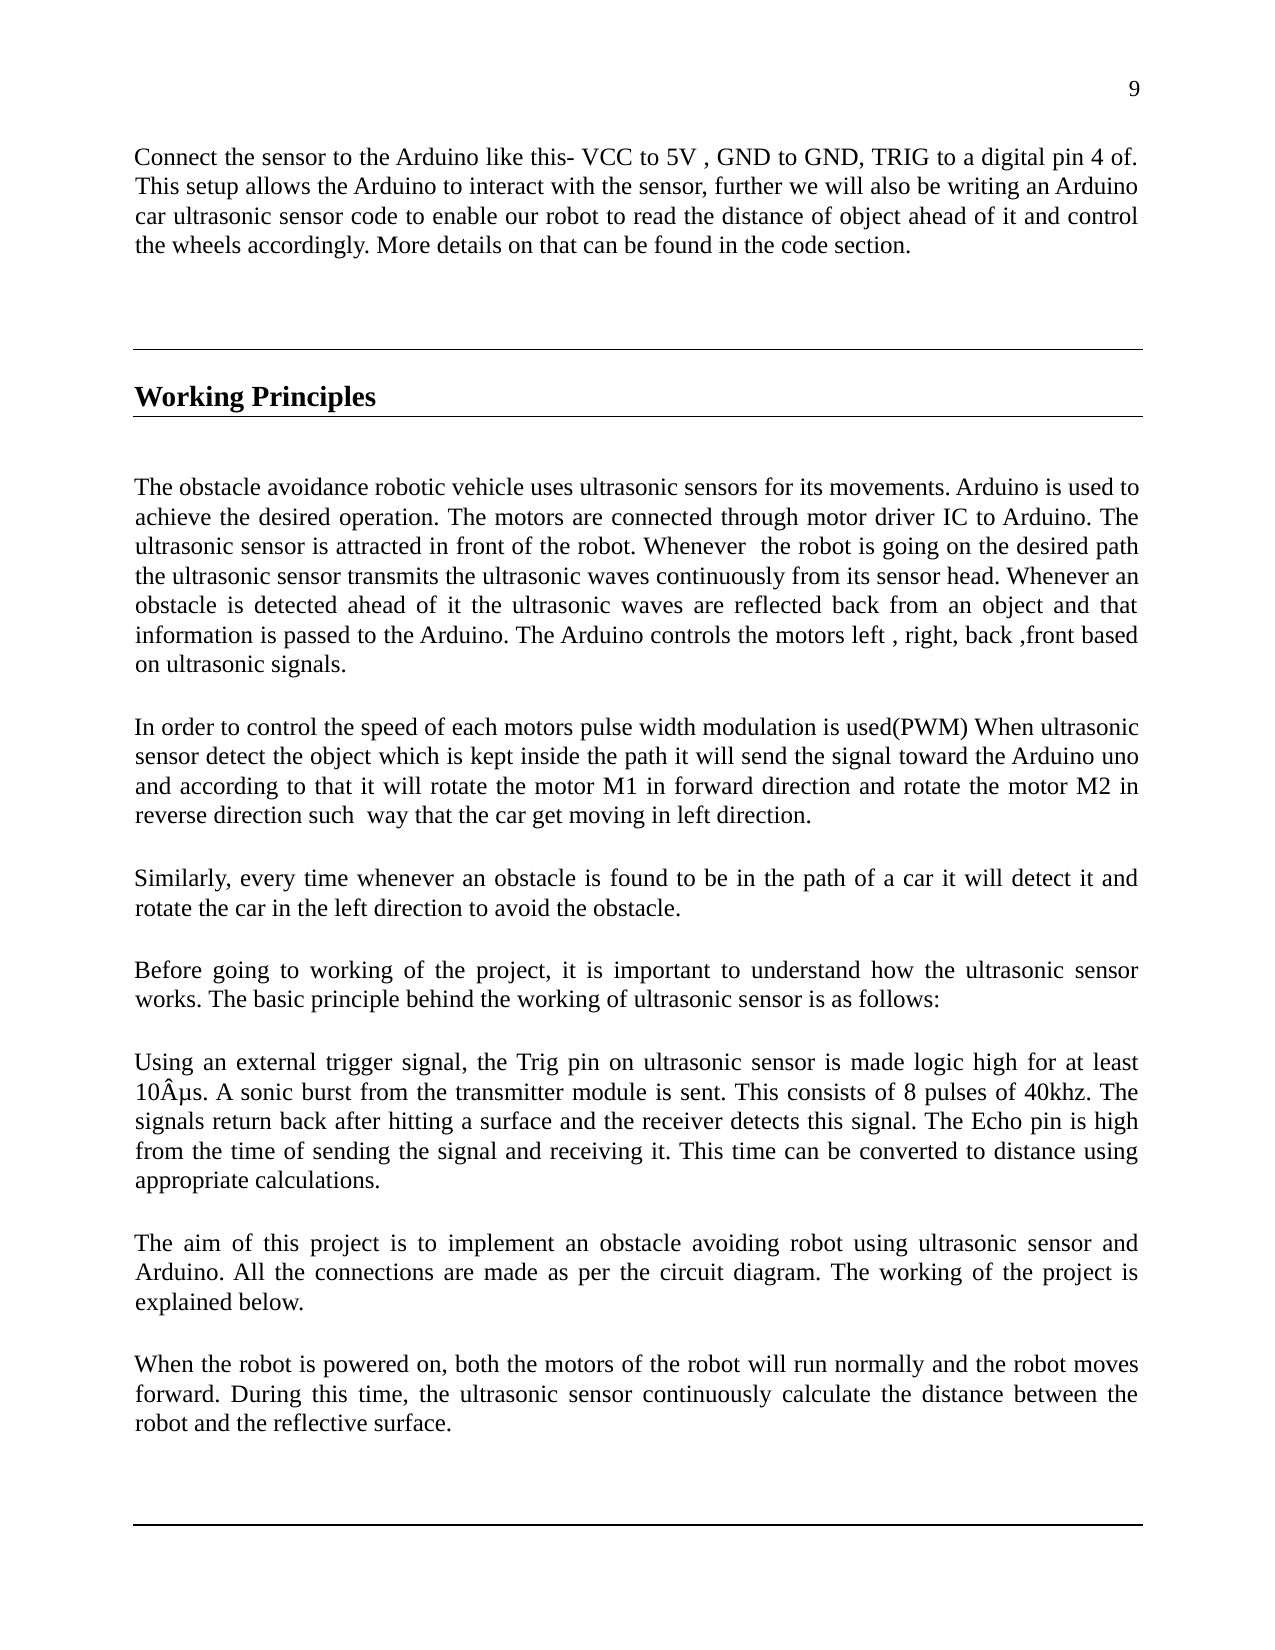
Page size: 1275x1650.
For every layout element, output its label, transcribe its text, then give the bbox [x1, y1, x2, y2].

text In order to control the speed of each motors pulse width modulation is used(PWM) When ultrasonic sensor detect the object which is kept inside the path it will send the signal toward the Arduino uno and according to that it will rotate the motor M1 in forward direction and rotate the motor M2 in reverse direction such way that the car get moving in left direction. [134, 712, 1140, 829]
text Connect the sensor to the Arduino like this- VCC to 5V , GND to GND, TRIG to a digital pin 4 of. This setup allows the Arduino to interact with the sensor, further we will also be writing an Arduino car ultrasonic sensor code to enable our robot to read the distance of object ahead of it and control the wheels accordingly. More details on that can be found in the code section. [134, 142, 1140, 259]
text The obstacle avoidance robotic vehicle uses ultrasonic sensors for its movements. Arduino is used to achieve the desired operation. The motors are connected through motor driver IC to Arduino. The ultrasonic sensor is attracted in front of the robot. Whenever the robot is going on the desired path the ultrasonic sensor transmits the ultrasonic waves continuously from its sensor head. Whenever an obstacle is detected ahead of it the ultrasonic waves are reflected back from an object and that information is passed to the Arduino. The Arduino controls the motors left , right, back ,front based on ultrasonic signals. [134, 472, 1140, 678]
text Before going to working of the project, it is important to understand how the ultrasonic sensor works. The basic principle behind the working of ultrasonic sensor is as follows: [134, 955, 1140, 1013]
text When the robot is powered on, both the motors of the robot will run normally and the robot moves forward. During this time, the ultrasonic sensor continuously calculate the distance between the robot and the reflective surface. [134, 1349, 1140, 1437]
subtitle Working Principles [134, 379, 1140, 413]
text Using an external trigger signal, the Trig pin on ultrasonic sensor is made logic high for at least 10Âµs. A sonic burst from the transmitter module is sent. This consists of 8 pulses of 40khz. The signals return back after hitting a surface and the receiver detects this signal. The Echo pin is high from the time of sending the signal and receiving it. This time can be converted to distance using appropriate calculations. [134, 1047, 1140, 1194]
text The aim of this project is to implement an obstacle avoiding robot using ultrasonic sensor and Arduino. All the connections are made as per the circuit diagram. The working of the project is explained below. [134, 1228, 1140, 1316]
text Similarly, every time whenever an obstacle is found to be in the path of a car it will detect it and rotate the car in the left direction to avoid the obstacle. [134, 863, 1140, 921]
